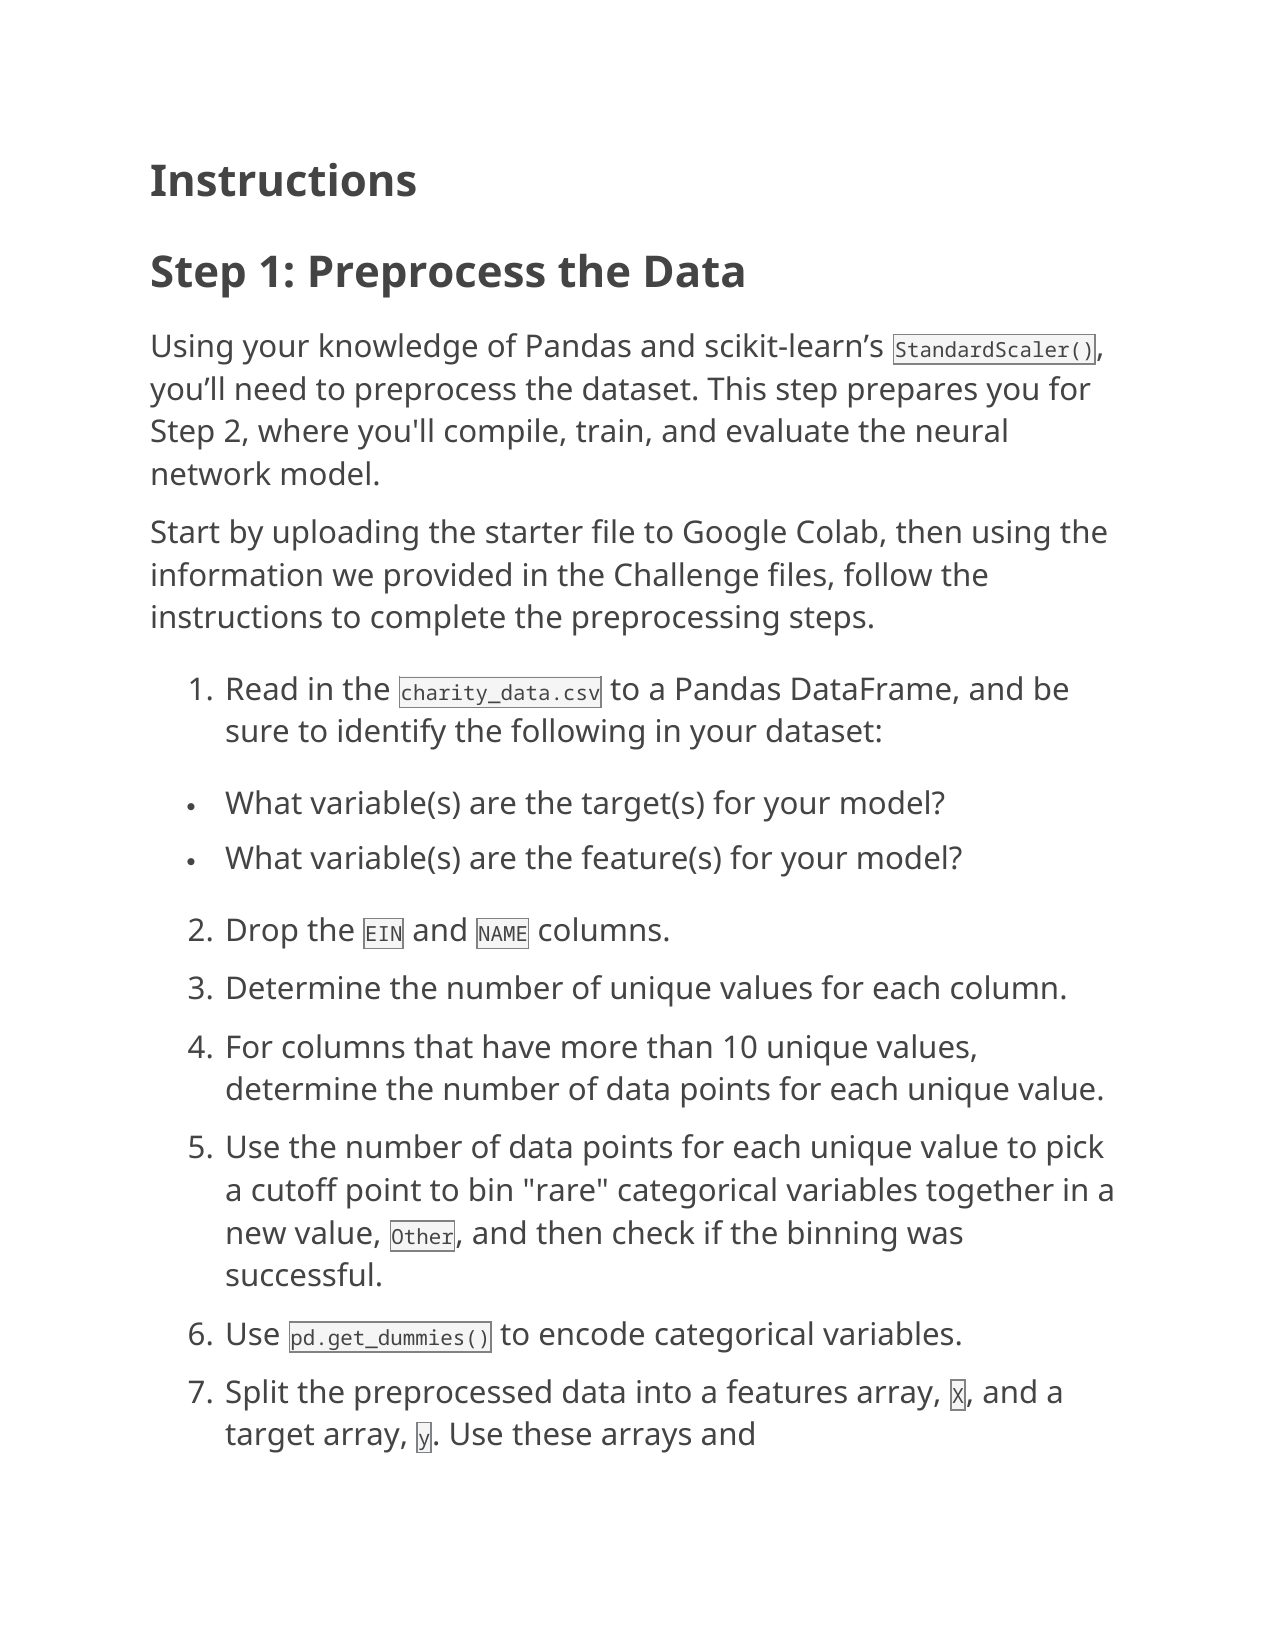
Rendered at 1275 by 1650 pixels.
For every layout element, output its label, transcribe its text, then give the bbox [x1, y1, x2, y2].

text Instructions [150, 150, 1125, 209]
list Determine the number of unique values for each column. [187, 966, 1125, 1009]
text Step 1: Preprocess the Data [150, 241, 1125, 300]
text Using your knowledge of Pandas and scikit-learn’s StandardScaler(), you’ll need to preprocess the dataset. This step prepares you for Step 2, where you'll compile, train, and evaluate the neural network model. [150, 324, 1125, 494]
list What variable(s) are the target(s) for your model? [187, 781, 1125, 824]
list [187, 1370, 1125, 1455]
list For columns that have more than 10 unique values, determine the number of data points for each unique value. [187, 1024, 1125, 1110]
list What variable(s) are the feature(s) for your model? [187, 836, 1125, 879]
text Start by uploading the starter file to Google Colab, then using the information we provided in the Challenge files, follow the instructions to complete the preprocessing steps. [150, 510, 1125, 638]
list Use the number of data points for each unique value to pick a cutoff point to bin "rare" categorical variables together in a new value, Other, and then check if the binning was successful. [187, 1125, 1125, 1296]
list Drop the EIN and NAME columns. [187, 908, 1125, 951]
list Use pd.get_dummies() to encode categorical variables. [187, 1311, 1125, 1354]
list Read in the charity_data.csv to a Pandas DataFrame, and be sure to identify the following in your dataset: [187, 667, 1125, 752]
